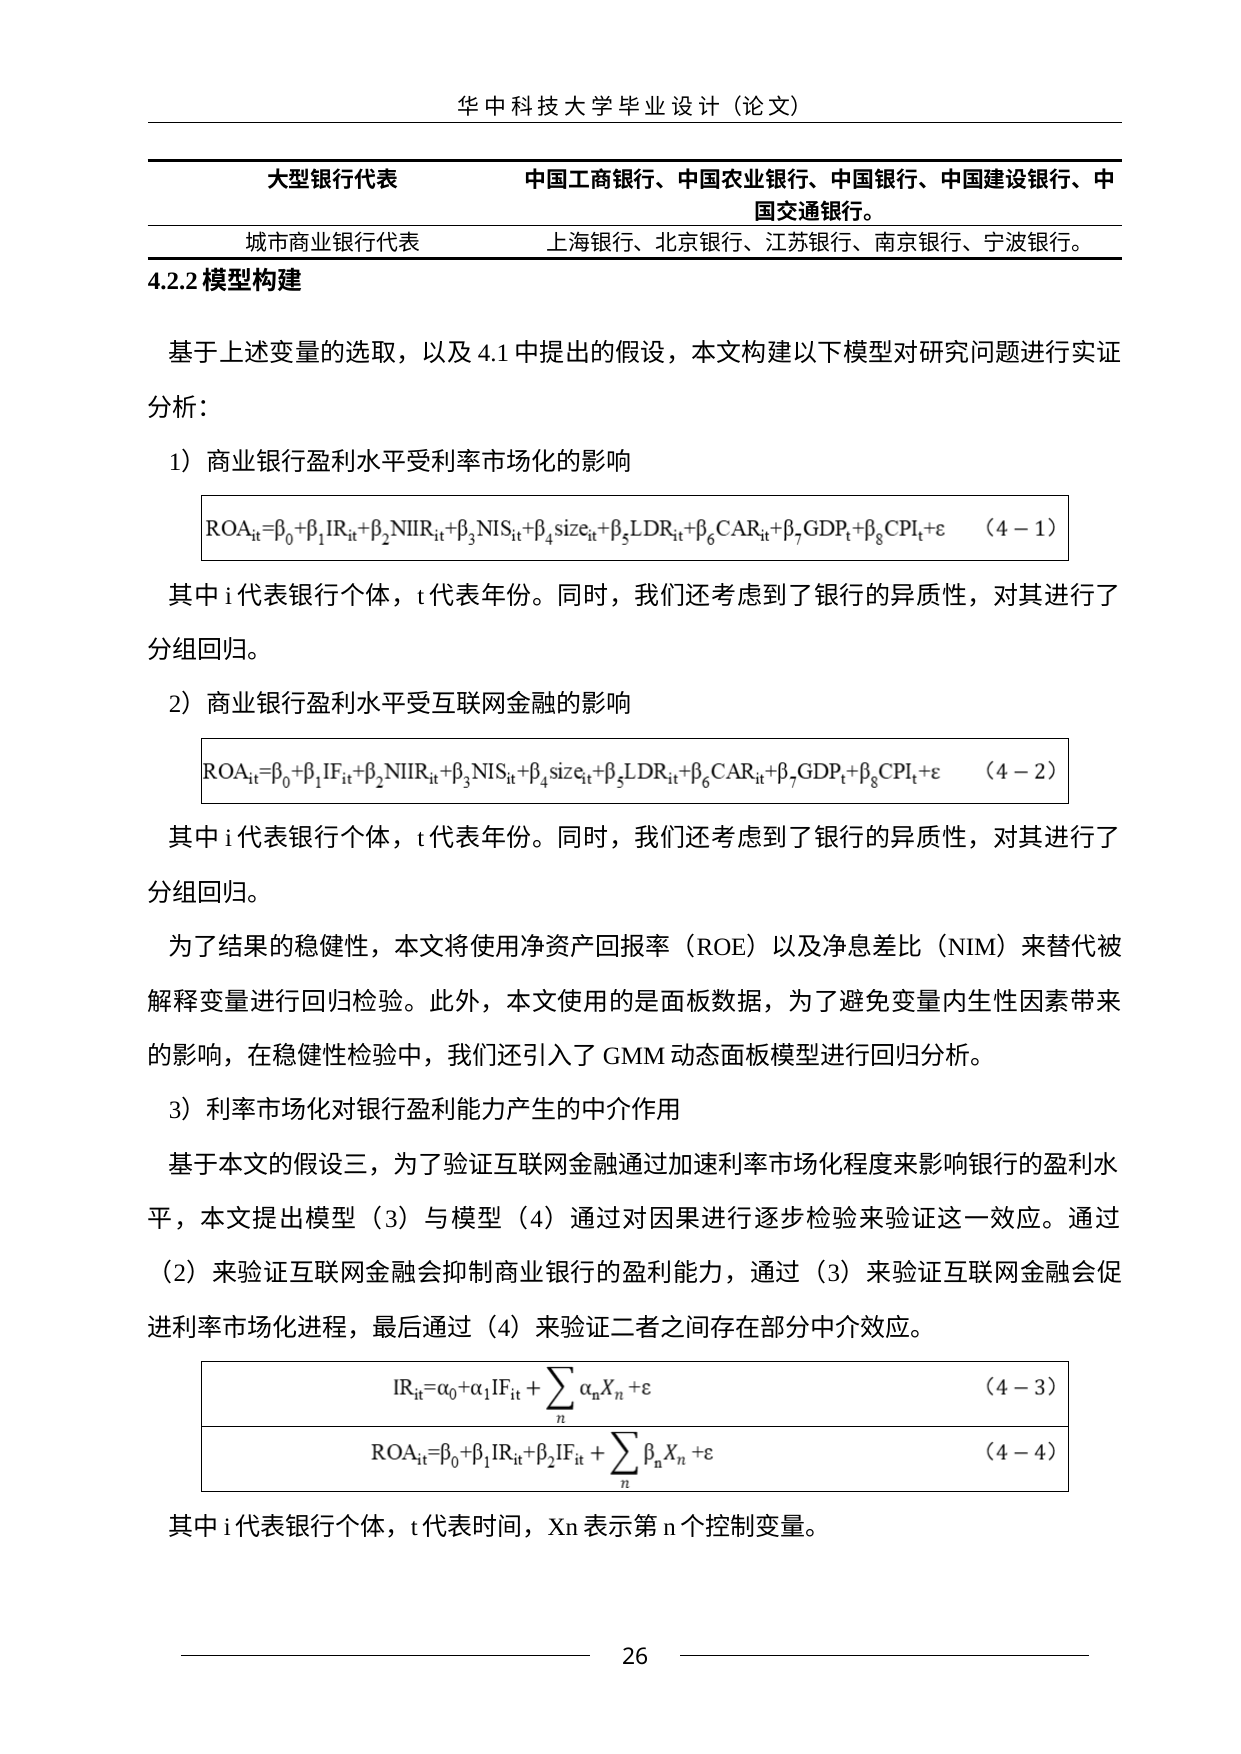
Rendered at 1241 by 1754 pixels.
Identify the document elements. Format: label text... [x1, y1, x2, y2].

table_header 大型银行代表 [148, 162, 517, 225]
table_cell 城市商业银行代表 [148, 226, 517, 257]
picture [202, 496, 1068, 560]
text 其中i代表银行个体，t代表年份。同时，我们还考虑到了银行的异质性，对其进行了分组回归。 [148, 818, 1122, 908]
text 其中i代表银行个体，t代表时间，Xn表示第n个控制变量。 [148, 1506, 1122, 1542]
text 其中i代表银行个体，t代表年份。同时，我们还考虑到了银行的异质性，对其进行了分组回归。 [148, 575, 1122, 666]
text 3）利率市场化对银行盈利能力产生的中介作用 [148, 1090, 1122, 1126]
text 基于上述变量的选取，以及4.1中提出的假设，本文构建以下模型对研究问题进行实证分析： [148, 333, 1122, 423]
subtitle 模型构建 [148, 260, 1122, 296]
picture [202, 739, 1068, 803]
table_cell 上海银行、北京银行、江苏银行、南京银行、宁波银行。 [517, 226, 1122, 257]
picture [202, 1427, 1068, 1491]
table_header 中国工商银行、中国农业银行、中国银行、中国建设银行、中国交通银行。 [517, 162, 1122, 225]
text 2）商业银行盈利水平受互联网金融的影响 [148, 684, 1122, 720]
text 基于本文的假设三，为了验证互联网金融通过加速利率市场化程度来影响银行的盈利水平，本文提出模型（3）与模型（4）通过对因果进行逐步检验来验证这一效应。通过（2）来验证互联网金融会抑制商业银行的盈利能力，通过（3）来验证互联网金融会促进利率市场化进程，最后通过（4）来验证二者之间存在部分中介效应。 [148, 1144, 1122, 1343]
text 为了结果的稳健性，本文将使用净资产回报率（ROE）以及净息差比（NIM）来替代被解释变量进行回归检验。此外，本文使用的是面板数据，为了避免变量内生性因素带来的影响，在稳健性检验中，我们还引入了GMM动态面板模型进行回归分析。 [148, 927, 1122, 1072]
text 1）商业银行盈利水平受利率市场化的影响 [148, 441, 1122, 478]
picture [202, 1362, 1068, 1426]
